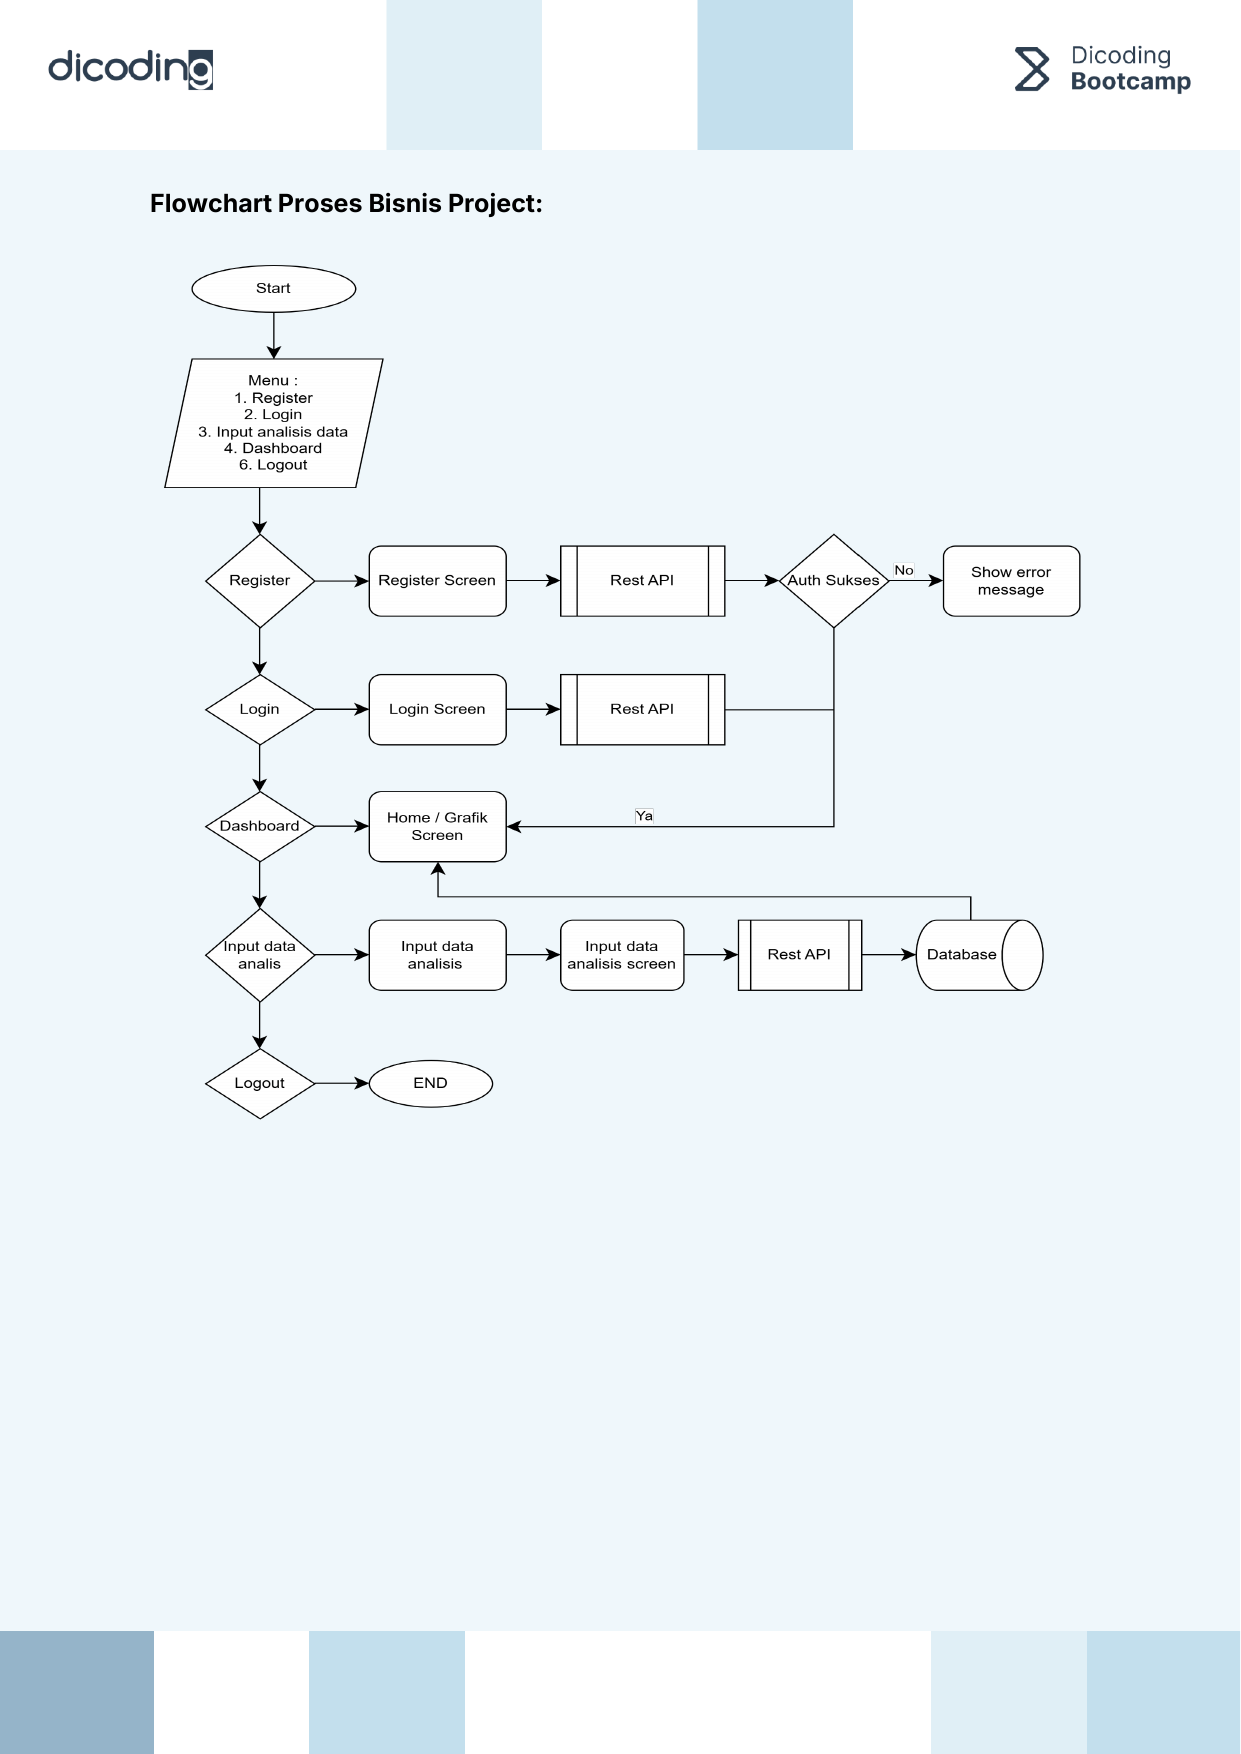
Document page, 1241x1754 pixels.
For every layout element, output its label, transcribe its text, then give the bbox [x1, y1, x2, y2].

text Flowchart Proses Bisnis Project: [150, 188, 1090, 218]
picture [150, 253, 1093, 1131]
picture [0, 0, 1241, 150]
picture [0, 1631, 1241, 1754]
